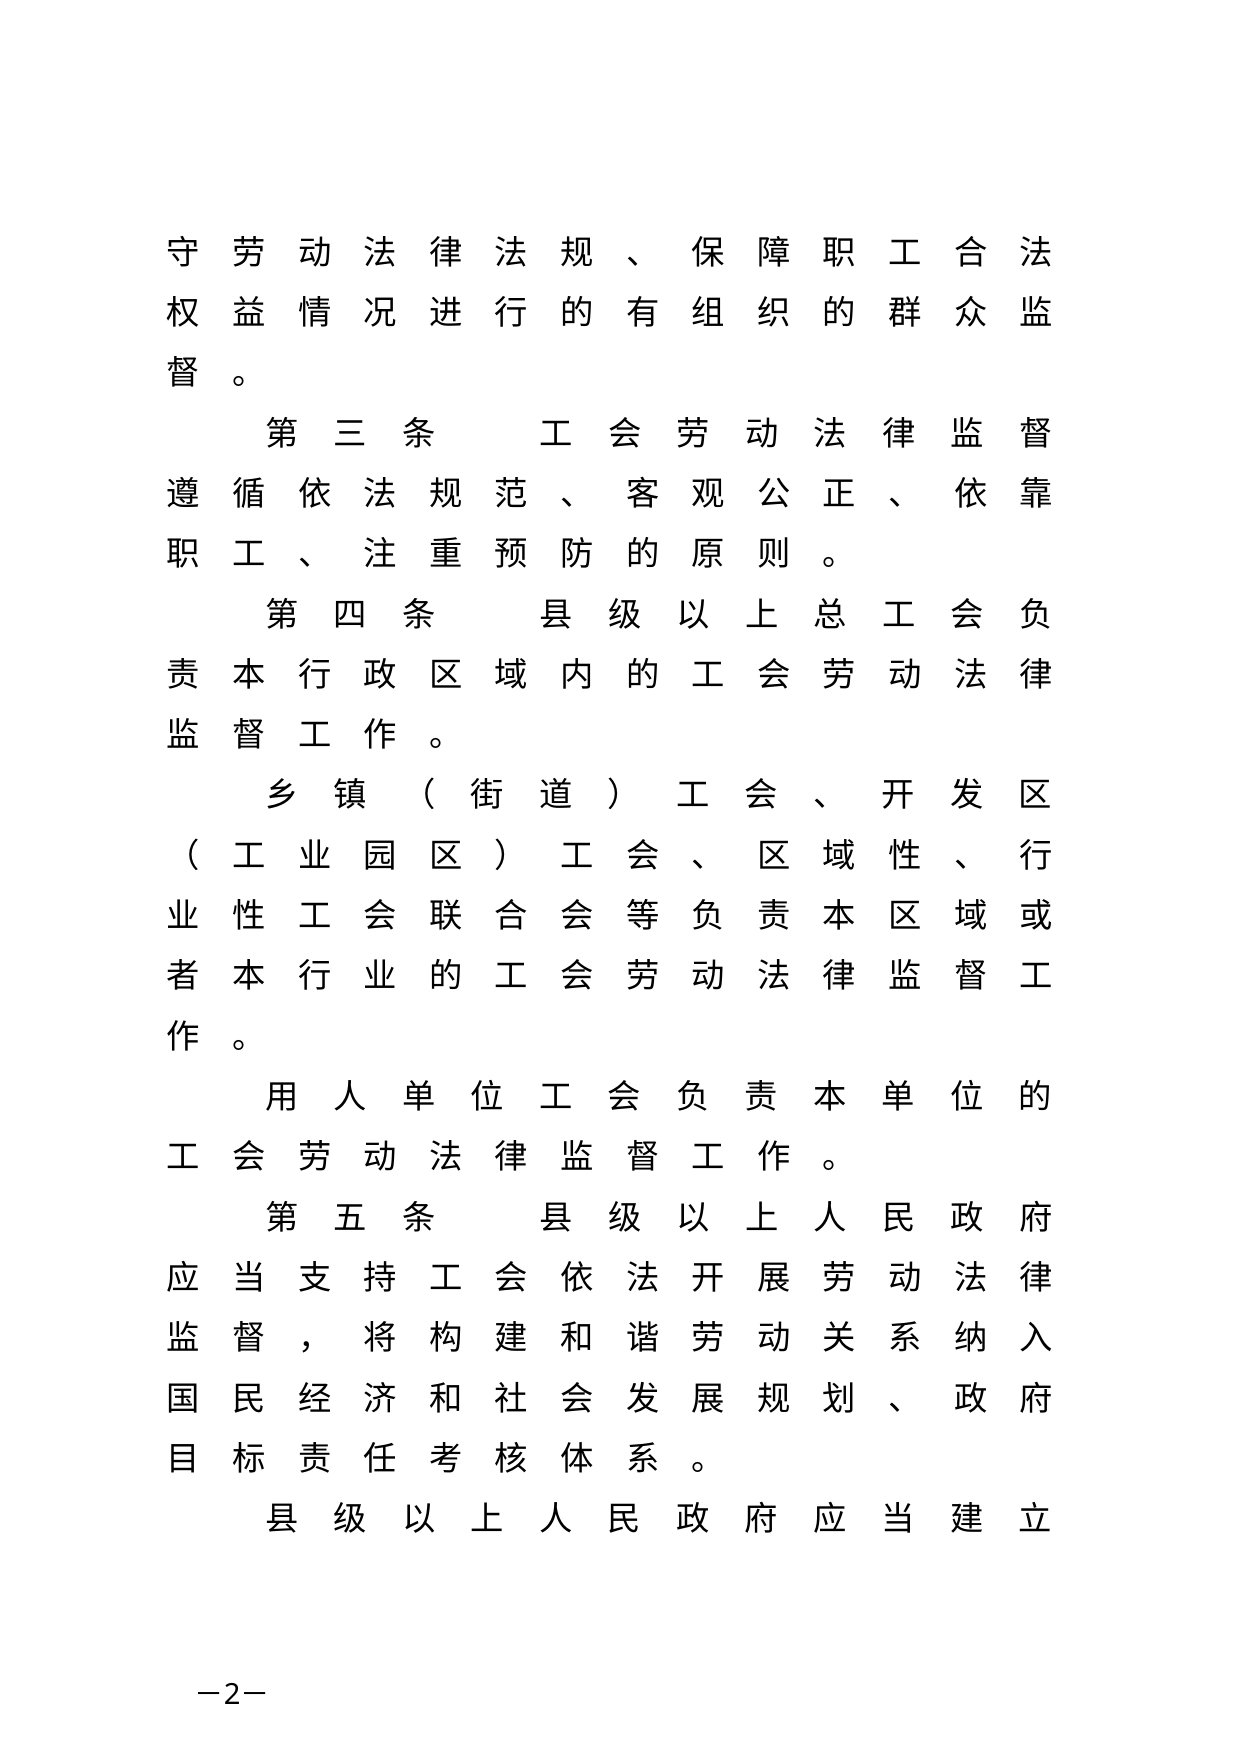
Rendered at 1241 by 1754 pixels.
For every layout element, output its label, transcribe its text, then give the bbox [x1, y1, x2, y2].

text 用人单位工会负责本单位的工会劳动法律监督工作。 [167, 1064, 1085, 1184]
text 第三条 工会劳动法律监督遵循依法规范、客观公正、依靠职工、注重预防的原则。 [167, 400, 1085, 581]
text 乡镇（街道）工会、开发区（工业园区）工会、区域性、行业性工会联合会等负责本区域或者本行业的工会劳动法律监督工作。 [167, 762, 1085, 1064]
text 第四条 县级以上总工会负责本行政区域内的工会劳动法律监督工作。 [167, 581, 1085, 762]
text 第五条 县级以上人民政府应当支持工会依法开展劳动法律监督，将构建和谐劳动关系纳入国民经济和社会发展规划、政府目标责任考核体系。 [167, 1184, 1085, 1486]
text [167, 1486, 1085, 1546]
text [167, 219, 1085, 400]
